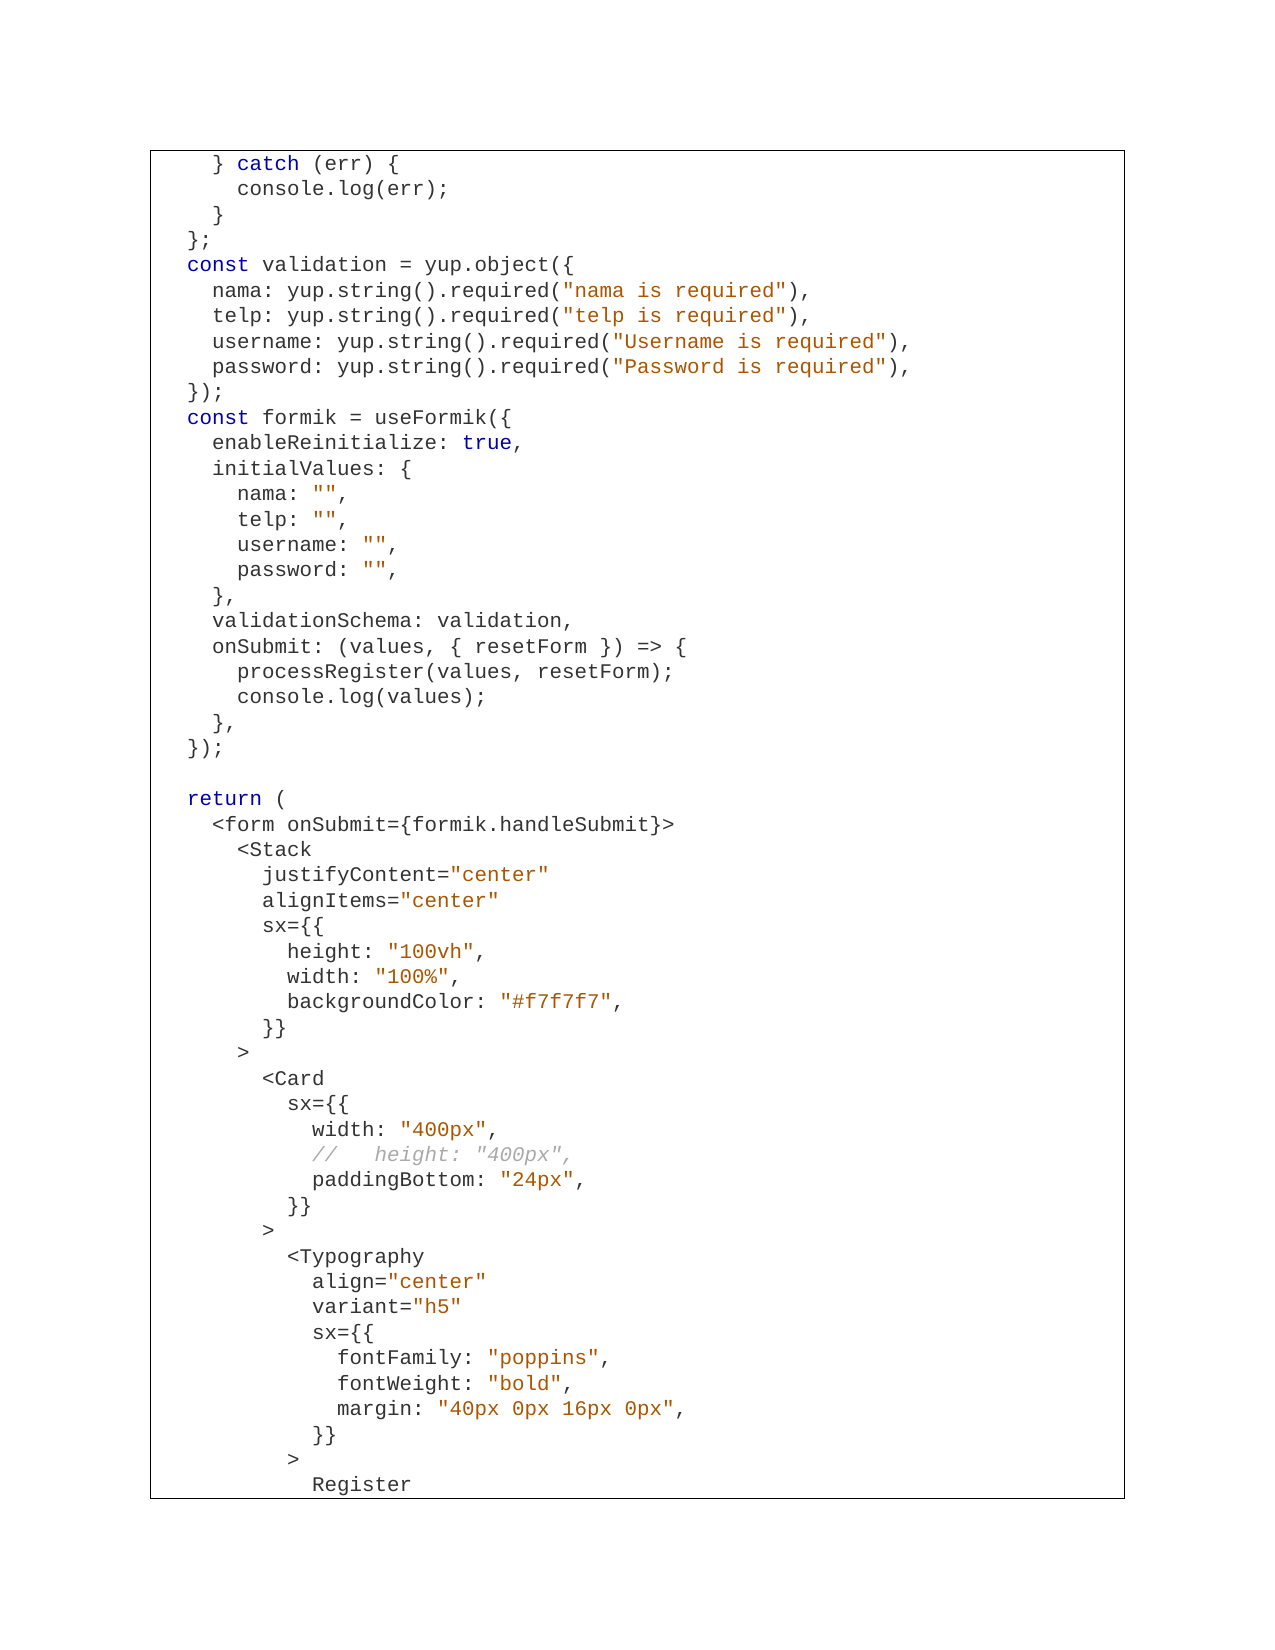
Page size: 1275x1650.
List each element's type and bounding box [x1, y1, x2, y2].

table_header [151, 151, 1124, 1498]
